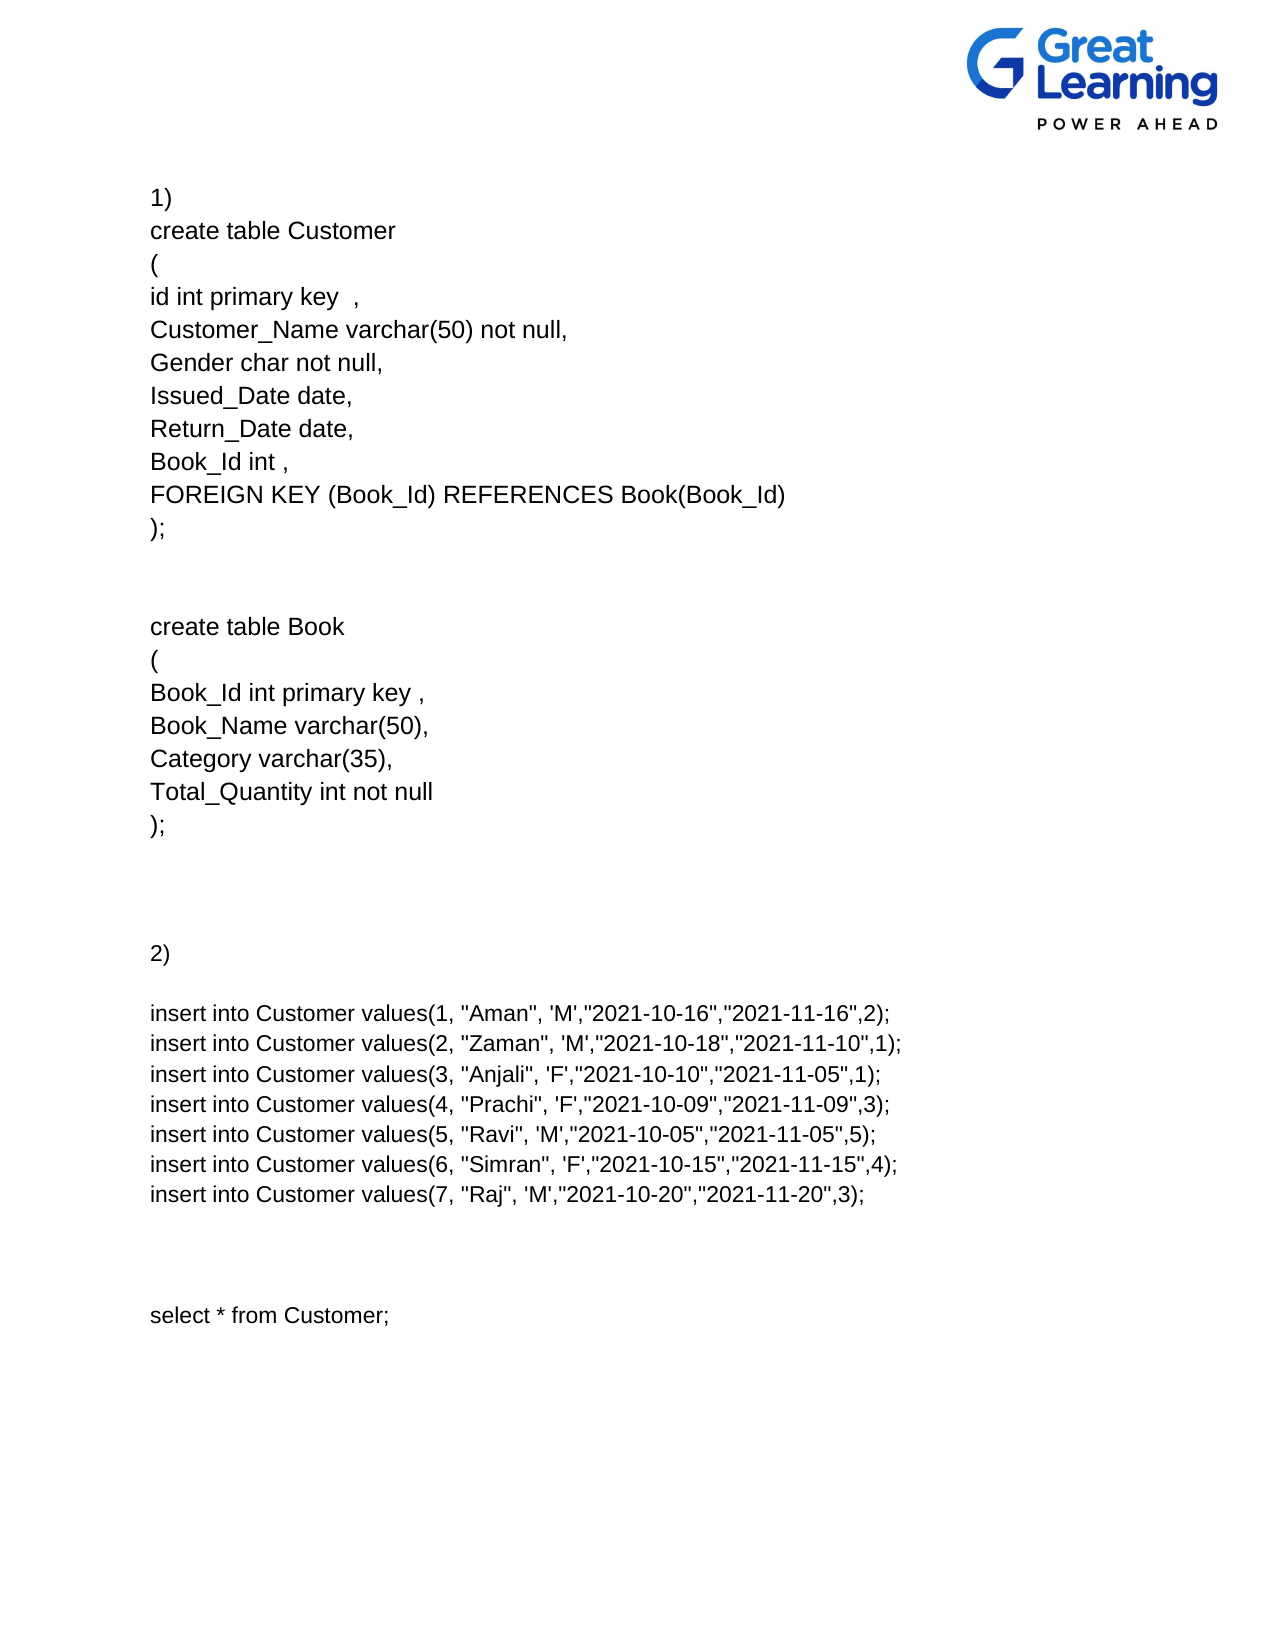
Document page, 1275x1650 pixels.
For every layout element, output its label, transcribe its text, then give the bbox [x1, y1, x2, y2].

text id int primary key , [150, 282, 1125, 311]
text insert into Customer values(5, "Ravi", 'M',"2021-10-05","2021-11-05",5); [150, 1121, 1125, 1147]
text ( [150, 645, 1125, 674]
text Category varchar(35), [150, 744, 1125, 773]
text 2) [150, 940, 1125, 966]
text insert into Customer values(2, "Zaman", 'M',"2021-10-18","2021-11-10",1); [150, 1030, 1125, 1057]
text insert into Customer values(3, "Anjali", 'F',"2021-10-10","2021-11-05",1); [150, 1061, 1125, 1087]
text Book_Name varchar(50), [150, 711, 1125, 740]
text Book_Id int , [150, 447, 1125, 476]
text ); [150, 513, 1125, 542]
text create table Book [150, 612, 1125, 641]
text ); [150, 810, 1125, 839]
text Book_Id int primary key , [150, 678, 1125, 707]
text 1) [150, 183, 1125, 212]
text insert into Customer values(4, "Prachi", 'F',"2021-10-09","2021-11-09",3); [150, 1091, 1125, 1117]
text Gender char not null, [150, 348, 1125, 377]
text Issued_Date date, [150, 381, 1125, 410]
text Customer_Name varchar(50) not null, [150, 315, 1125, 344]
text insert into Customer values(7, "Raj", 'M',"2021-10-20","2021-11-20",3); [150, 1181, 1125, 1208]
text FOREIGN KEY (Book_Id) REFERENCES Book(Book_Id) [150, 480, 1125, 509]
text insert into Customer values(1, "Aman", 'M',"2021-10-16","2021-11-16",2); [150, 1000, 1125, 1026]
picture [957, 18, 1230, 137]
text create table Customer [150, 216, 1125, 245]
text ( [150, 249, 1125, 278]
text Return_Date date, [150, 414, 1125, 443]
text Total_Quantity int not null [150, 777, 1125, 806]
text insert into Customer values(6, "Simran", 'F',"2021-10-15","2021-11-15",4); [150, 1151, 1125, 1177]
text select * from Customer; [150, 1302, 1125, 1328]
